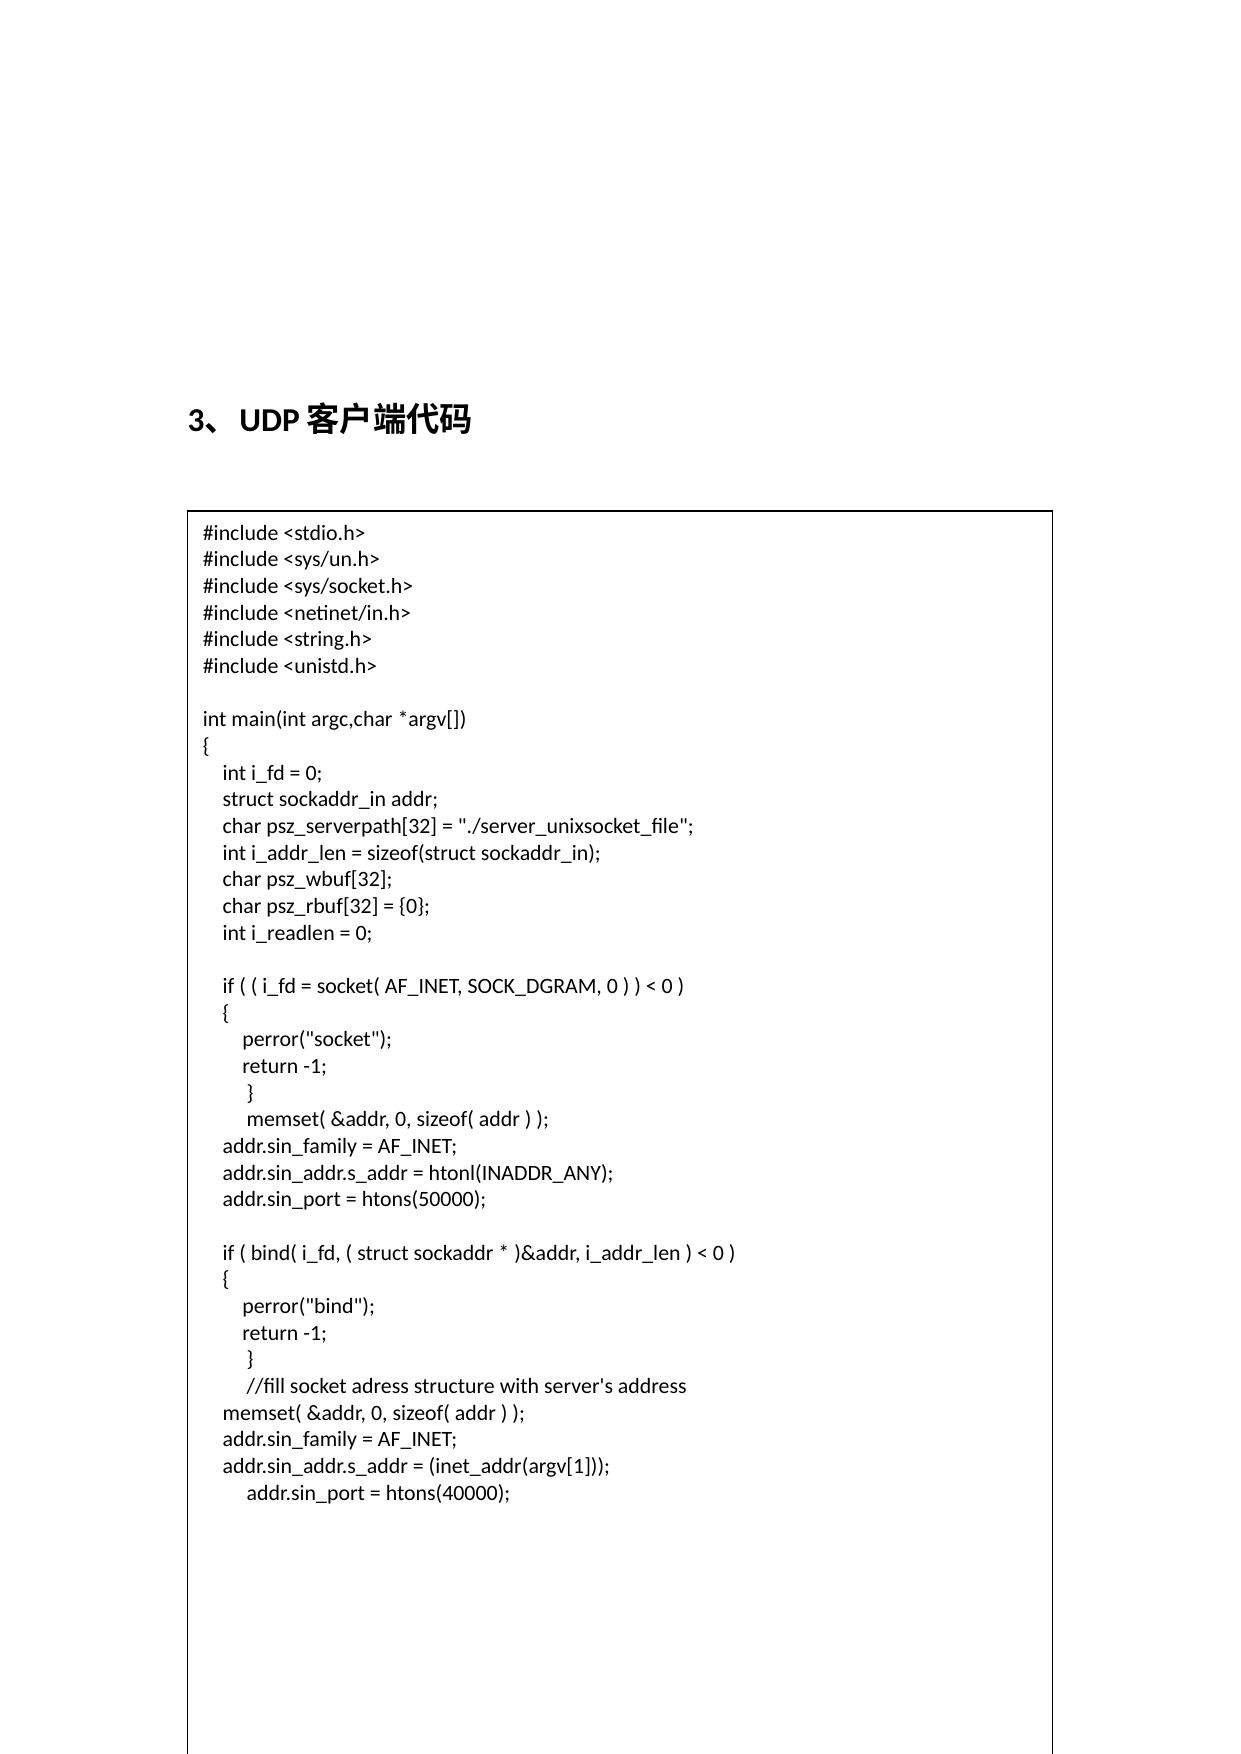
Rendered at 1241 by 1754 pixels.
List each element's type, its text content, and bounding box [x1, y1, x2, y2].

subtitle UDP客户端代码 [187, 384, 1053, 449]
